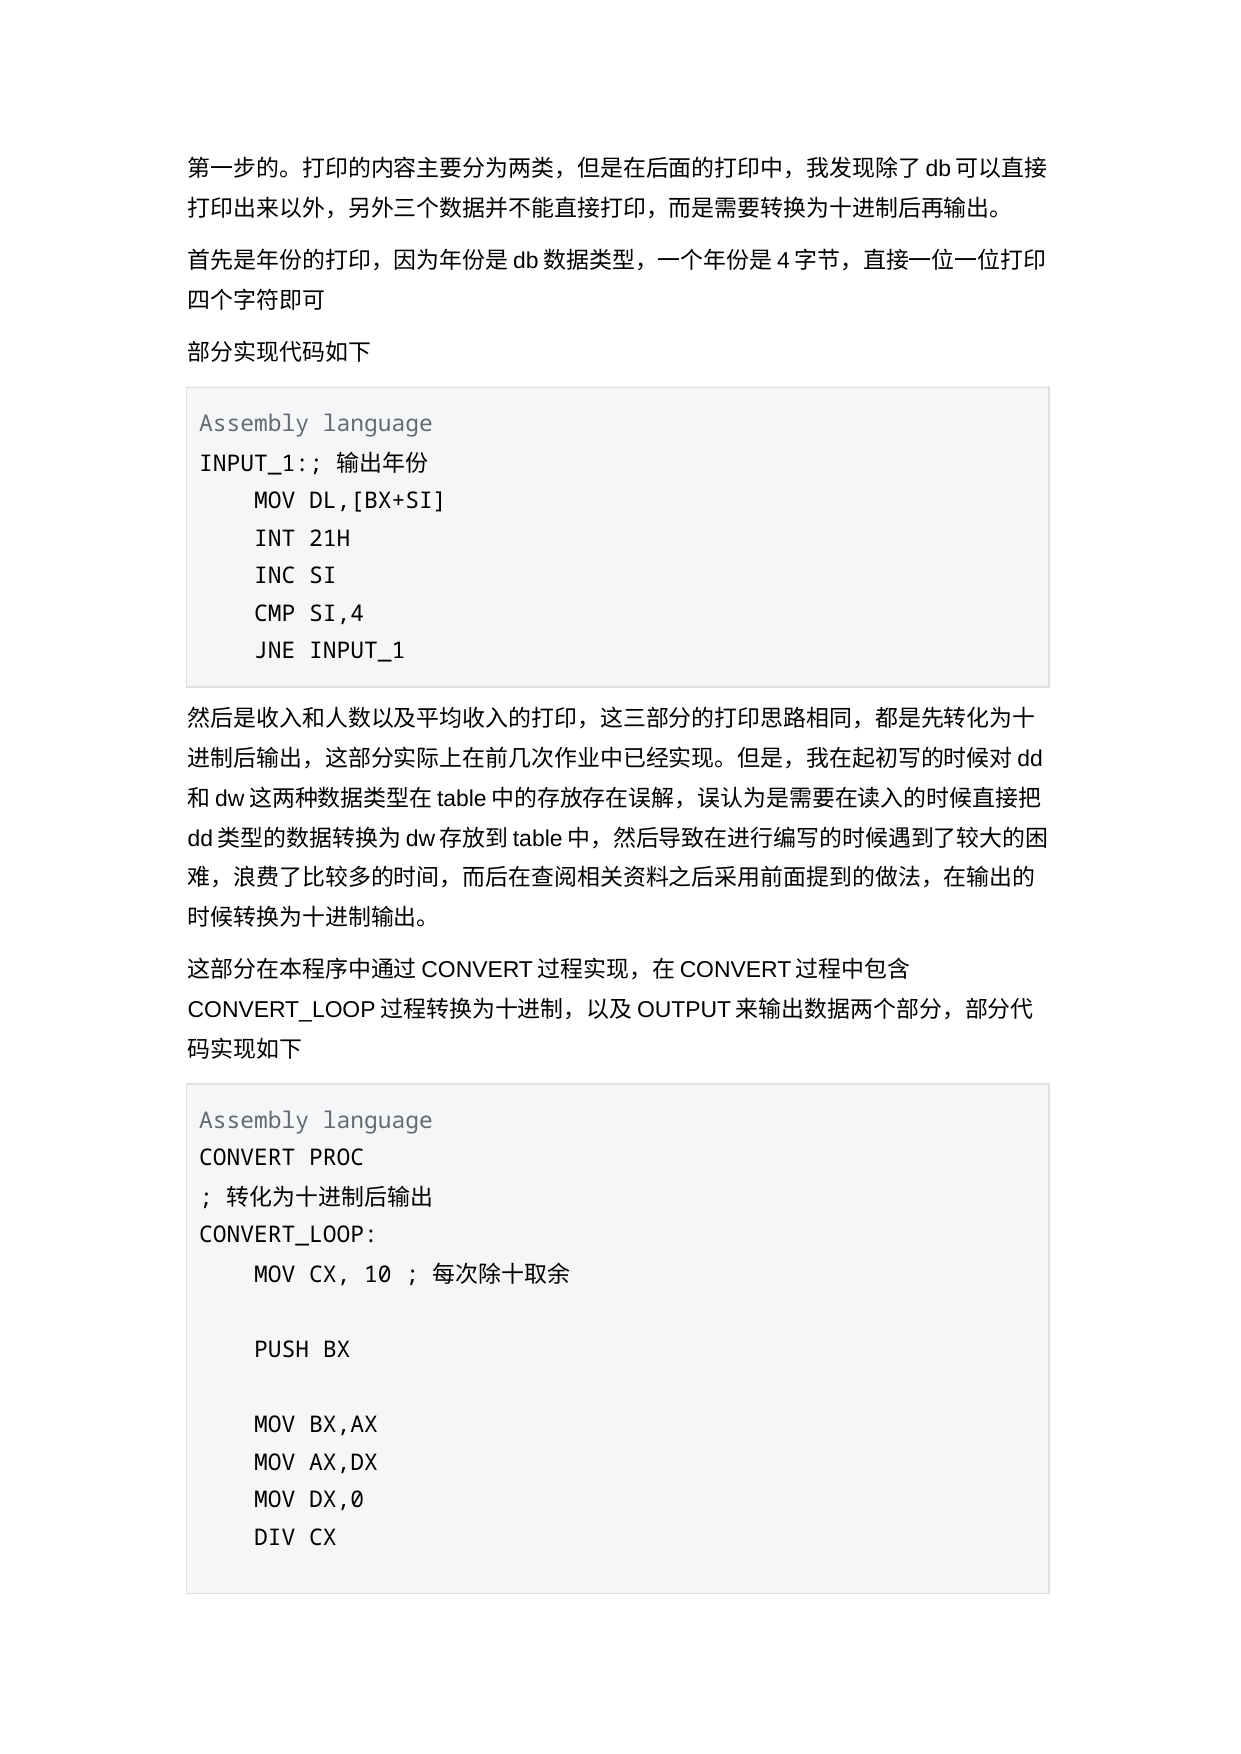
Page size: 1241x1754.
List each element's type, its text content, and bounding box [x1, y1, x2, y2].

text 部分实现代码如下 [187, 334, 1053, 367]
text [187, 150, 1053, 223]
table_header Assembly language INPUT_1:; 输出年份 MOV DL,[BX+SI] INT 21H INC SI CMP SI,4 JNE INPUT_1 [187, 388, 1048, 686]
text 首先是年份的打印，因为年份是db数据类型，一个年份是4字节，直接一位一位打印四个字符即可 [187, 242, 1053, 315]
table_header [187, 1085, 1048, 1593]
text 然后是收入和人数以及平均收入的打印，这三部分的打印思路相同，都是先转化为十进制后输出，这部分实际上在前几次作业中已经实现。但是，我在起初写的时候对dd和dw这两种数据类型在table中的存放存在误解，误认为是需要在读入的时候直接把dd类型的数据转换为dw存放到table中，然后导致在进行编写的时候遇到了较大的困难，浪费了比较多的时间，而后在查阅相关资料之后采用前面提到的做法，在输出的时候转换为十进制输出。 [187, 700, 1053, 932]
text 这部分在本程序中通过CONVERT过程实现，在CONVERT过程中包含CONVERT_LOOP过程转换为十进制，以及OUTPUT来输出数据两个部分，部分代码实现如下 [187, 951, 1053, 1064]
